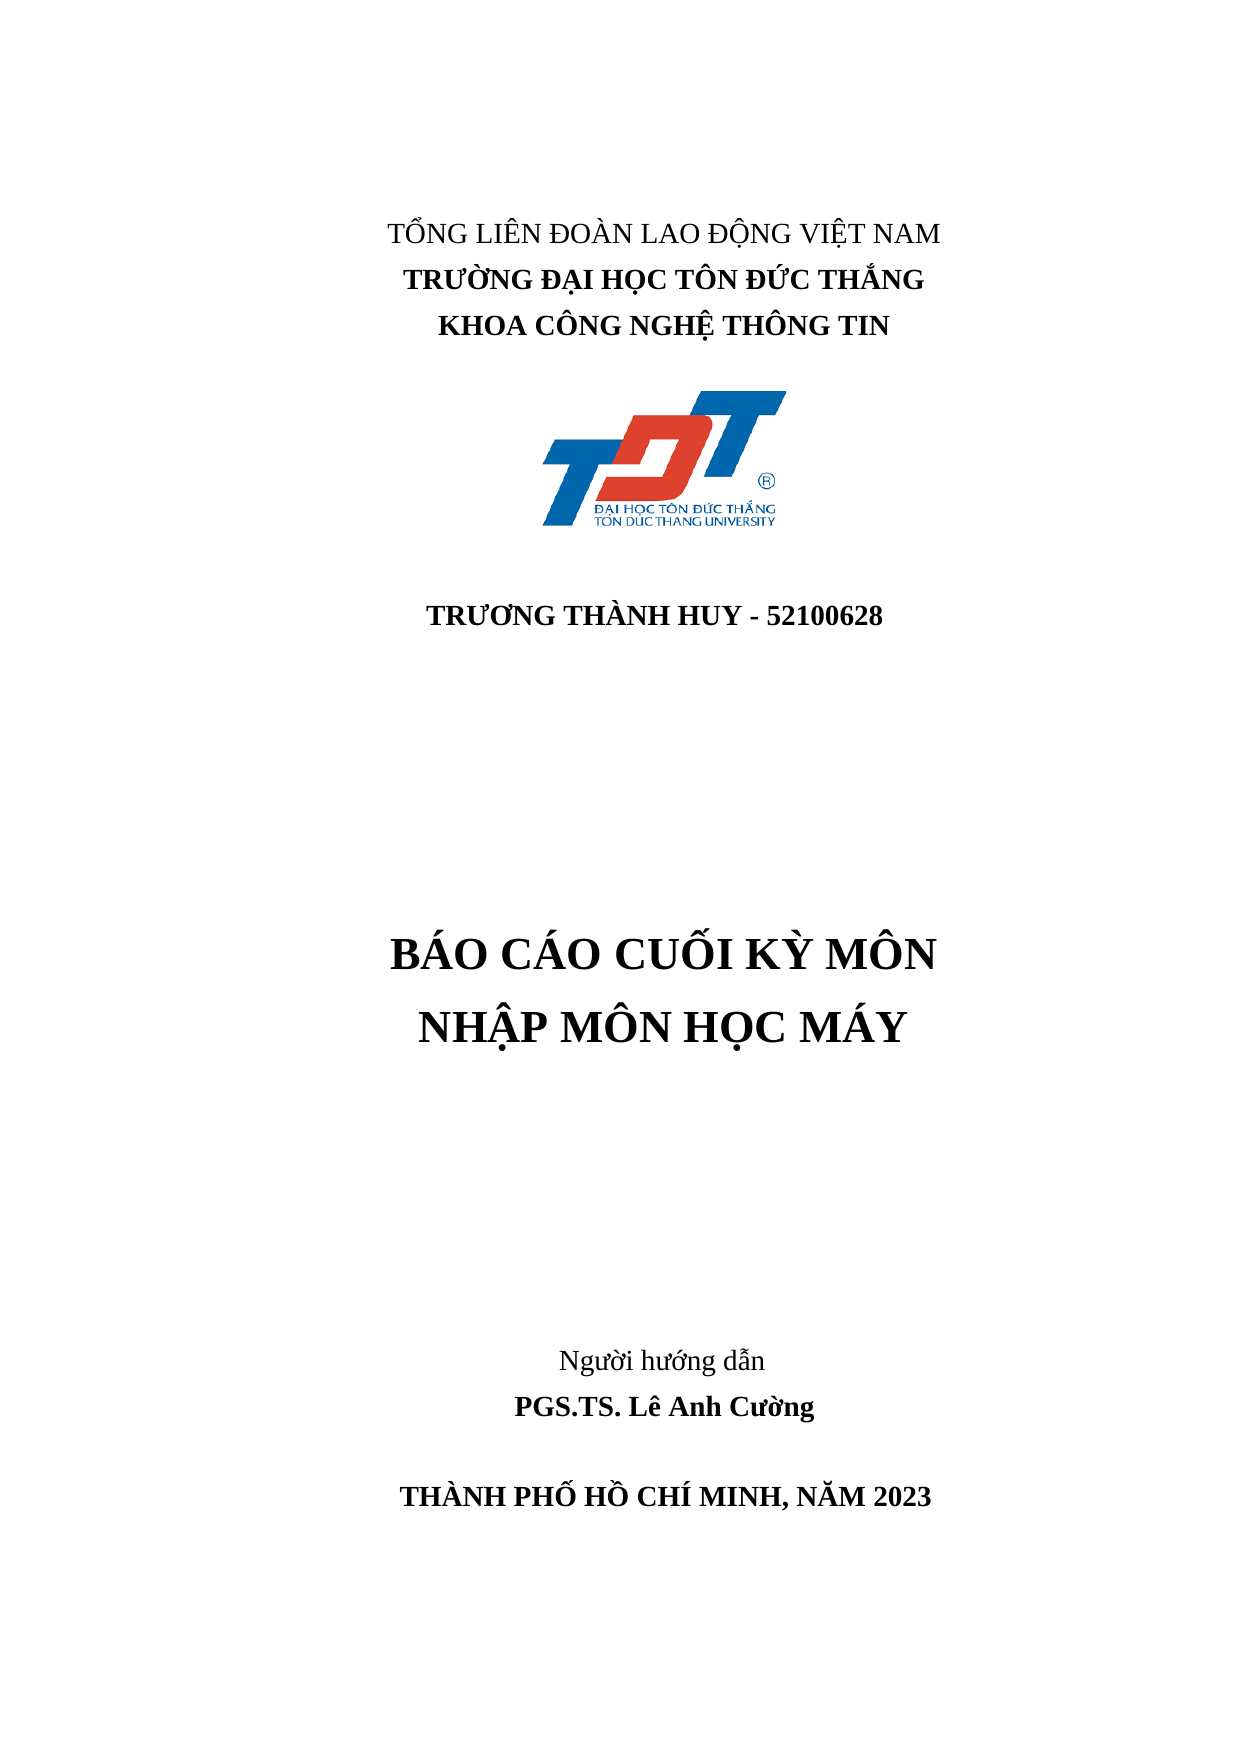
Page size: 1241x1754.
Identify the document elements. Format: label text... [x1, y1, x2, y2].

text THÀNH PHỐ HỒ CHÍ MINH, NĂM 2023 [209, 1479, 1122, 1512]
text TỔNG LIÊN ĐOÀN LAO ĐỘNG VIỆT NAM [263, 216, 1065, 250]
text Người hướng dẫn [207, 1343, 1117, 1377]
text BÁO CÁO CUỐI KỲ MÔN [253, 927, 1074, 979]
text TRƯỜNG ĐẠI HỌC TÔN ĐỨC THẮNG [263, 262, 1065, 296]
text PGS.TS. Lê Anh Cường [207, 1389, 1122, 1423]
text KHOA CÔNG NGHỆ THÔNG TIN [263, 308, 1065, 342]
picture [542, 391, 787, 526]
text TRƯƠNG THÀNH HUY - 52100628 [192, 598, 1117, 631]
text NHẬP MÔN HỌC MÁY [253, 1000, 1074, 1052]
